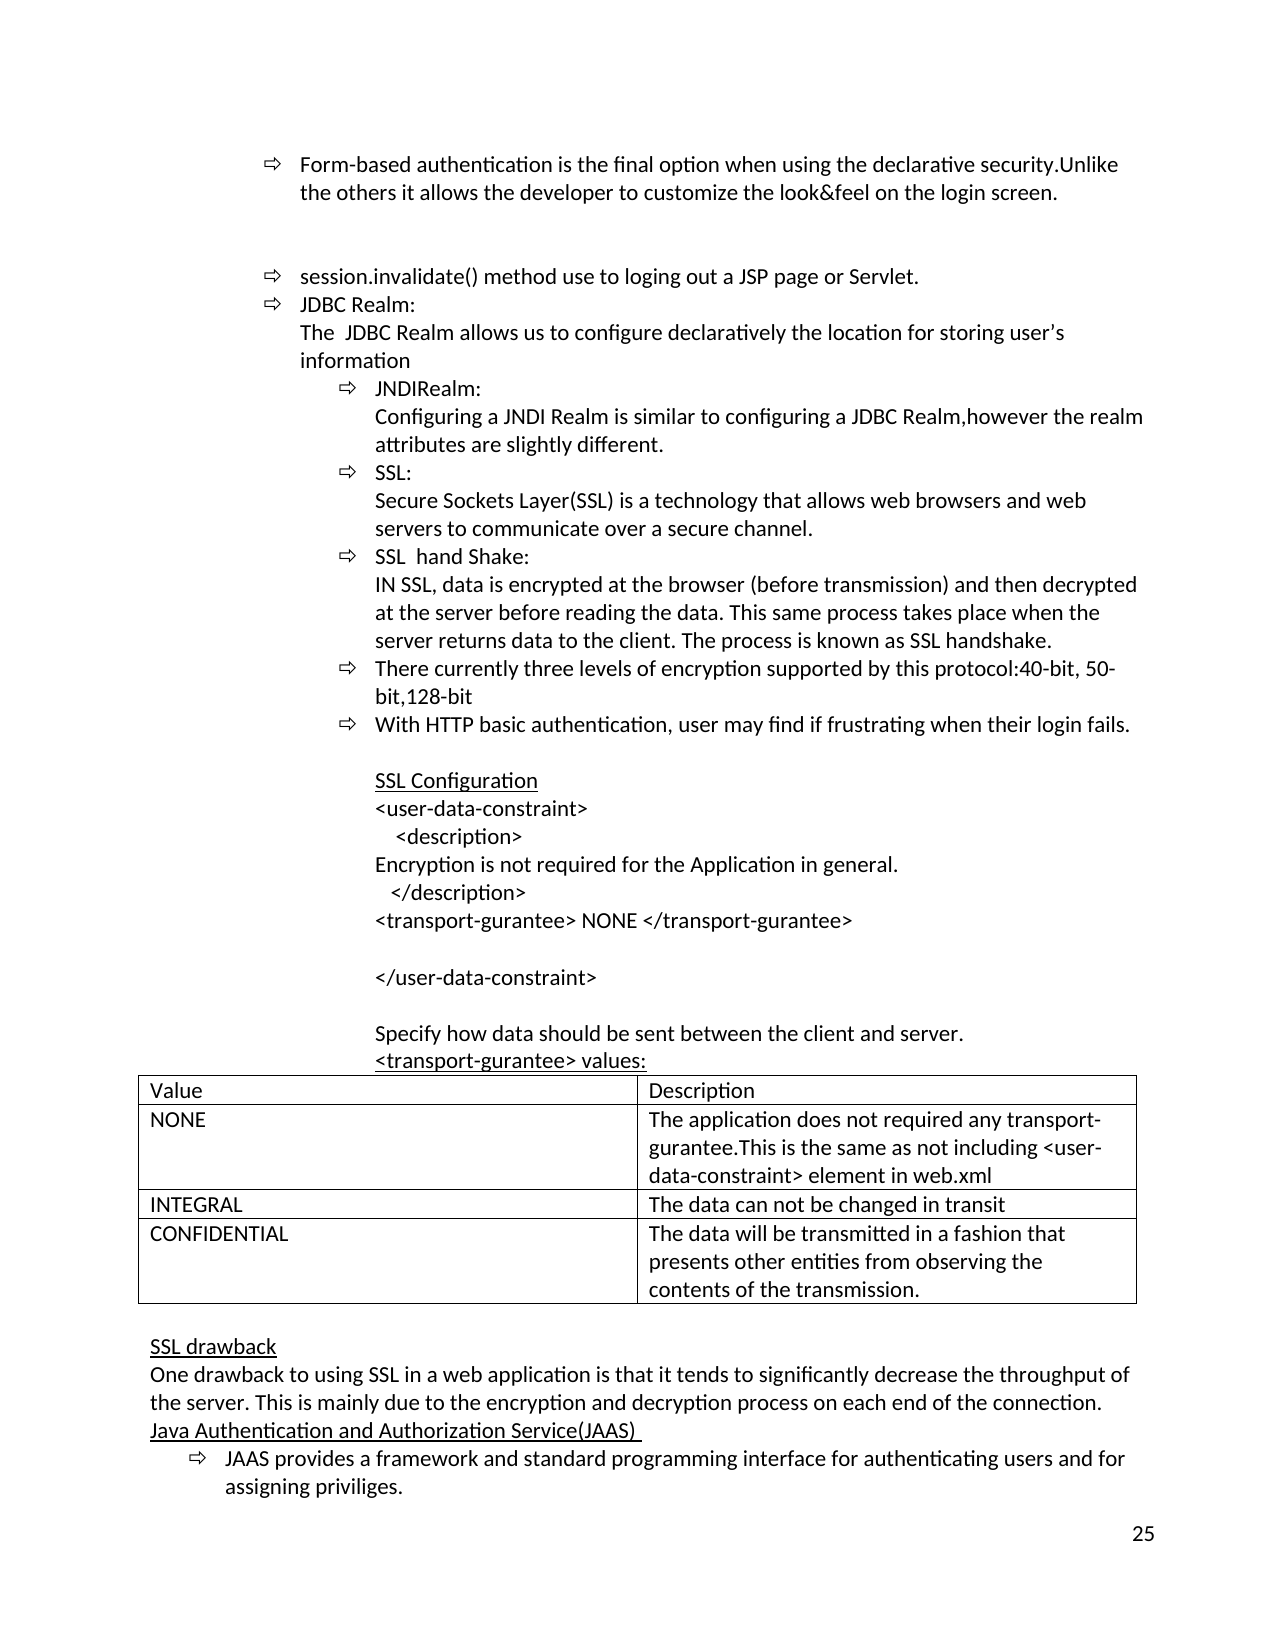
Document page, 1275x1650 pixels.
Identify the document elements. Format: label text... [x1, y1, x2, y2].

list </description> [375, 878, 1155, 907]
list JNDIRealm: [337, 374, 1155, 402]
list There currently three levels of encryption supported by this protocol:40-bit, 50-bit,128-bit [337, 654, 1155, 710]
list JDBC Realm: [262, 290, 1155, 318]
list The JDBC Realm allows us to configure declaratively the location for storing user’s information [300, 318, 1155, 374]
list SSL Configuration [375, 766, 1155, 794]
list <user-data-constraint> [375, 794, 1155, 822]
list SSL hand Shake: [337, 542, 1155, 570]
list </user-data-constraint> [375, 963, 1155, 991]
table_cell INTEGRAL [139, 1190, 637, 1218]
list SSL: [337, 458, 1155, 486]
table_cell The application does not required any transport-gurantee.This is the same as not including <user-data-constraint> element in web.xml [638, 1105, 1136, 1189]
list Encryption is not required for the Application in general. [375, 851, 1155, 878]
list <transport-gurantee> NONE </transport-gurantee> [375, 907, 1155, 934]
table_cell CONFIDENTIAL [139, 1219, 637, 1303]
list IN SSL, data is encrypted at the browser (before transmission) and then decrypted at the server before reading the data. This same process takes place when the server returns data to the client. The process is known as SSL handshake. [375, 570, 1155, 654]
list Specify how data should be sent between the client and server. [375, 1019, 1155, 1047]
list Secure Sockets Layer(SSL) is a technology that allows web browsers and web servers to communicate over a secure channel. [375, 486, 1155, 542]
table_cell The data can not be changed in transit [638, 1190, 1136, 1218]
list <transport-gurantee> values: [375, 1047, 1155, 1075]
list <description> [375, 822, 1155, 851]
table_header Value [139, 1076, 637, 1104]
table_cell The data will be transmitted in a fashion that presents other entities from observing the contents of the transmission. [638, 1219, 1136, 1303]
text Java Authentication and Authorization Service(JAAS) [150, 1416, 1155, 1444]
list Form-based authentication is the final option when using the declarative security.Unlike the others it allows the developer to customize the look&feel on the login screen. [262, 150, 1155, 206]
table_cell NONE [139, 1105, 637, 1189]
list With HTTP basic authentication, user may find if frustrating when their login fails. [337, 710, 1155, 738]
list JAAS provides a framework and standard programming interface for authenticating users and for assigning priviliges. [187, 1444, 1155, 1500]
text Configuring a JNDI Realm is similar to configuring a JDBC Realm,however the realm attributes are slightly different. [375, 402, 1155, 458]
text SSL drawback [150, 1332, 1155, 1360]
text One drawback to using SSL in a web application is that it tends to significantly decrease the throughput of the server. This is mainly due to the encryption and decryption process on each end of the connection. [150, 1360, 1155, 1416]
table_header Description [638, 1076, 1136, 1104]
list session.invalidate() method use to loging out a JSP page or Servlet. [262, 262, 1155, 290]
